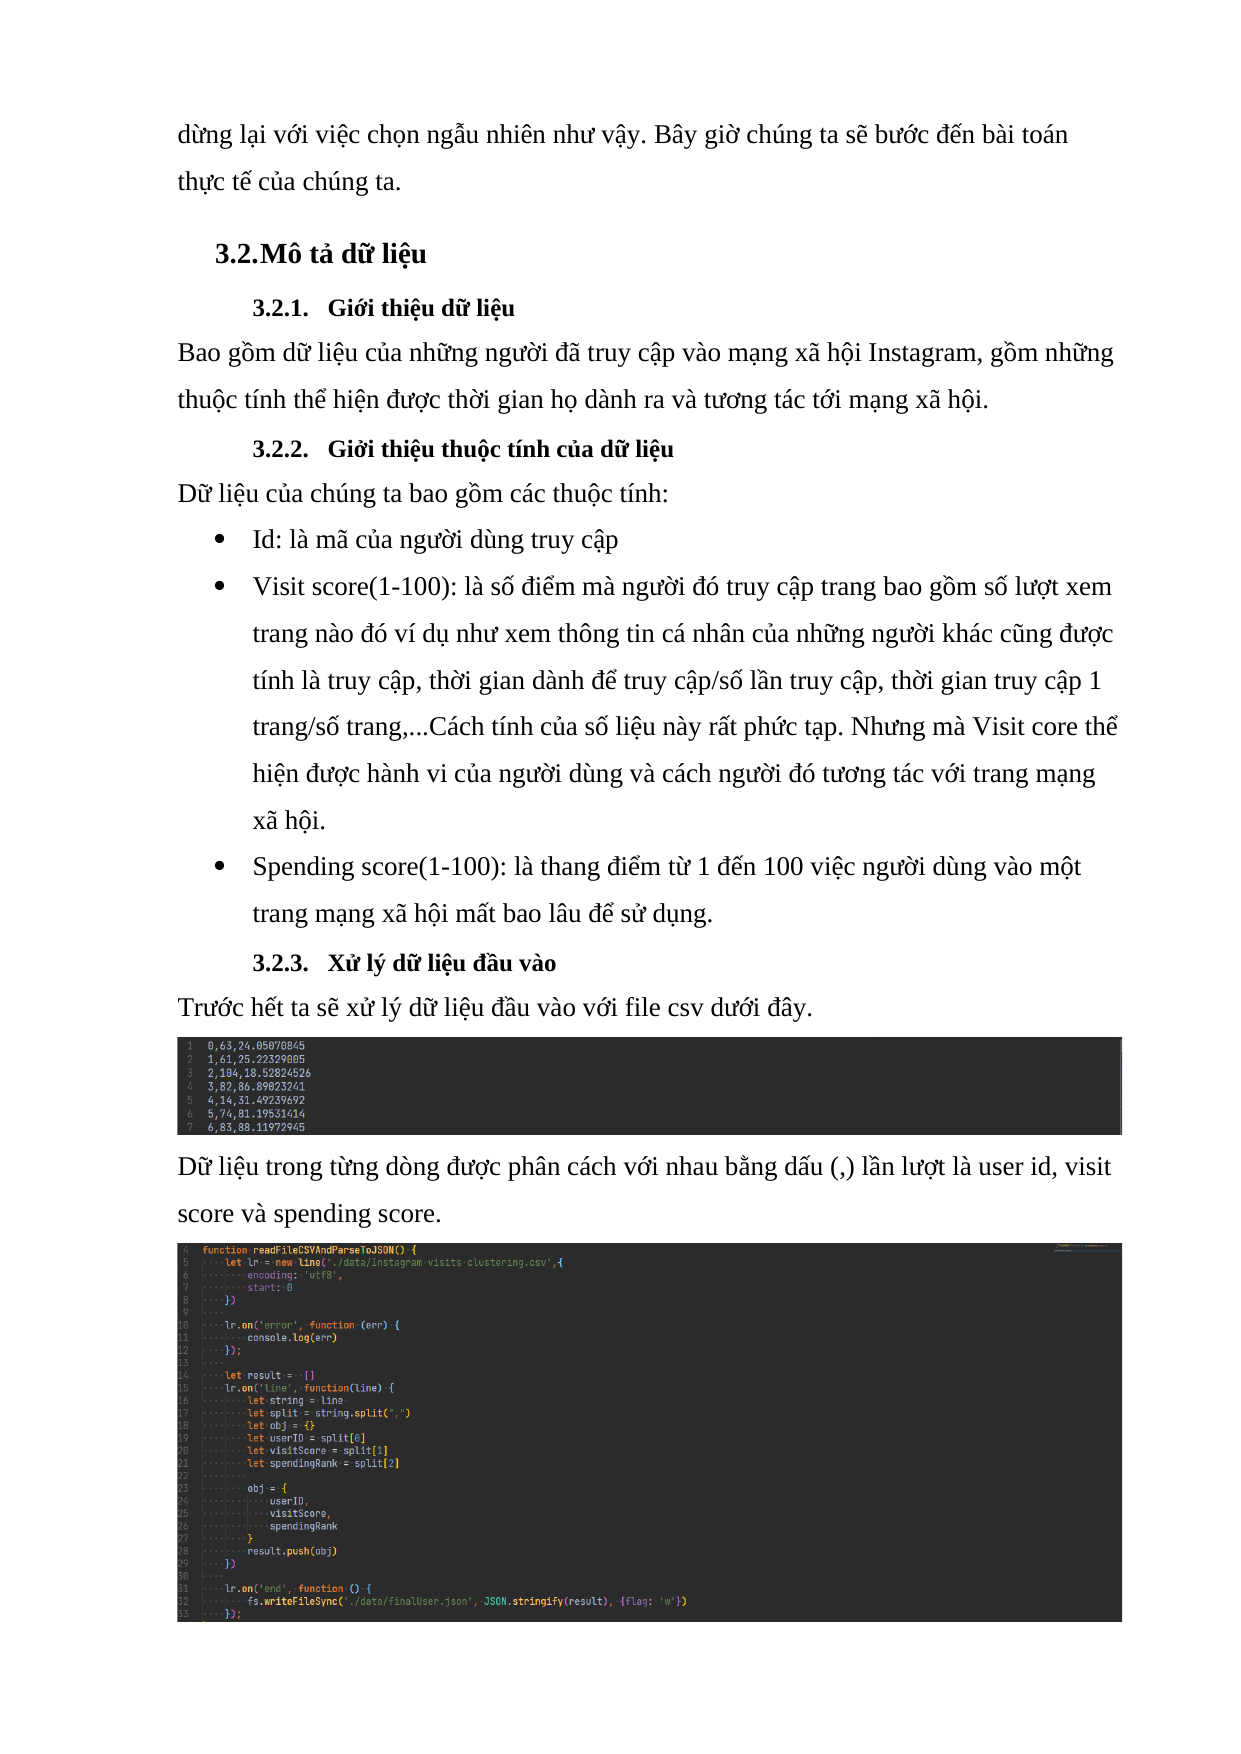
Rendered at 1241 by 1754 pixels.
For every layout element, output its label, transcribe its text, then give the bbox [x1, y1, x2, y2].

text Bao gồm dữ liệu của những người đã truy cập vào mạng xã hội Instagram, gồm những thuộc tính thể hiện được thời gian họ dành ra và tương tác tới mạng xã hội. [177, 336, 1122, 414]
text Dữ liệu trong từng dòng được phân cách với nhau bằng dấu (,) lần lượt là user id, visit score và spending score. [177, 1151, 1122, 1228]
list Spending score(1-100): là thang điểm từ 1 đến 100 việc người dùng vào một trang mạng xã hội mất bao lâu để sử dụng. [215, 850, 1122, 928]
text Trước hết ta sẽ xử lý dữ liệu đầu vào với file csv dưới đây. [177, 991, 1122, 1022]
list Visit score(1-100): là số điểm mà người đó truy cập trang bao gồm số lượt xem trang nào đó ví dụ như xem thông tin cá nhân của những người khác cũng được tính là truy cập, thời gian dành để truy cập/số lần truy cập, thời gian truy cập 1 trang/số trang,...Cách tính của số liệu này rất phức tạp. Nhưng mà Visit core thể hiện được hành vi của người dùng và cách người đó tương tác với trang mạng xã hội. [215, 570, 1122, 835]
list Id: là mã của người dùng truy cập [215, 523, 1122, 555]
picture [177, 1037, 1123, 1135]
subtitle Giởi thiệu thuộc tính của dữ liệu [252, 434, 1122, 462]
subtitle Mô tả dữ liệu [215, 236, 1122, 270]
picture [177, 1243, 1123, 1622]
subtitle Xử lý dữ liệu đầu vào [252, 948, 1122, 977]
subtitle Giới thiệu dữ liệu [252, 293, 1122, 322]
text Dữ liệu của chúng ta bao gồm các thuộc tính: [177, 477, 1122, 508]
